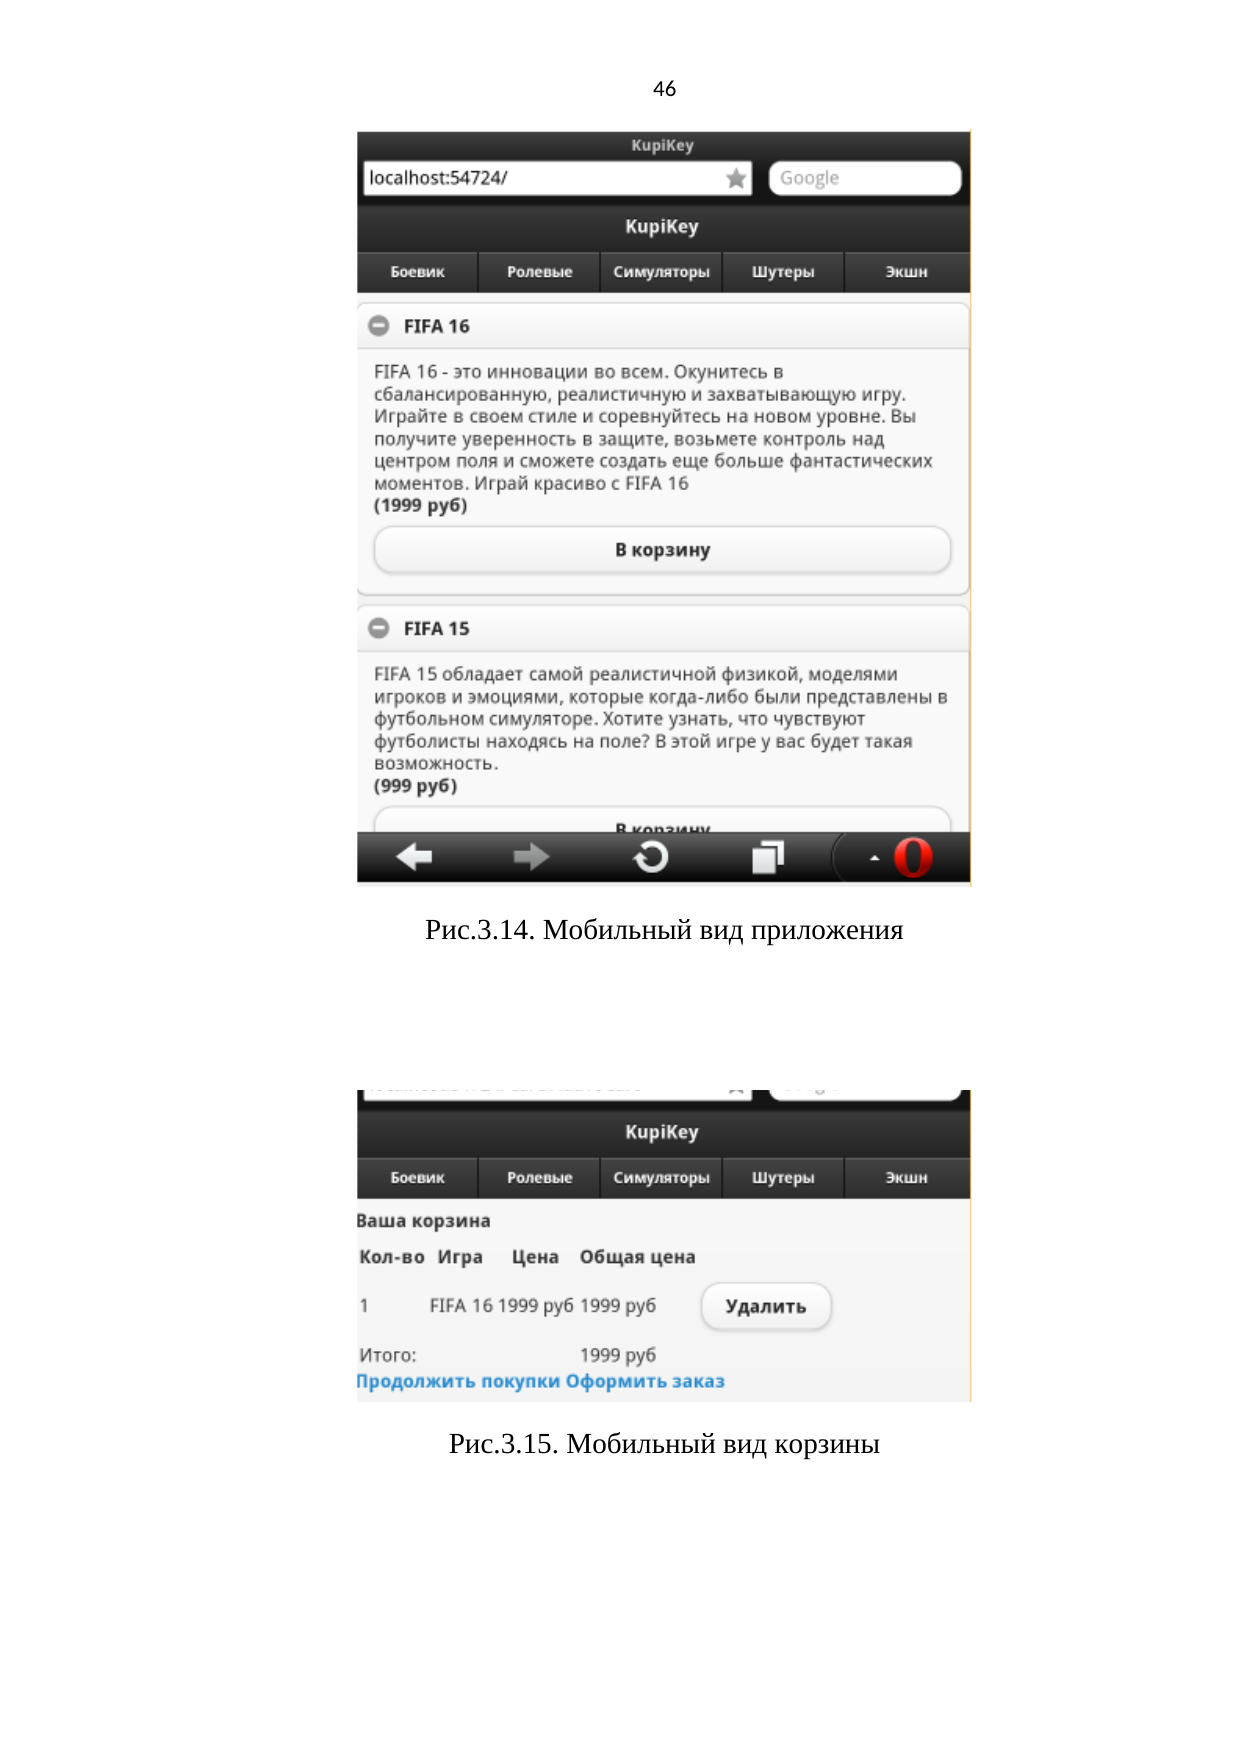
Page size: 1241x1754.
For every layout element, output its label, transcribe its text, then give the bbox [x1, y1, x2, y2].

picture [357, 129, 972, 887]
text Рис.3.15. Мобильный вид корзины [177, 1426, 1152, 1460]
text Рис.3.14. Мобильный вид приложения [177, 912, 1152, 945]
picture [357, 1090, 972, 1402]
